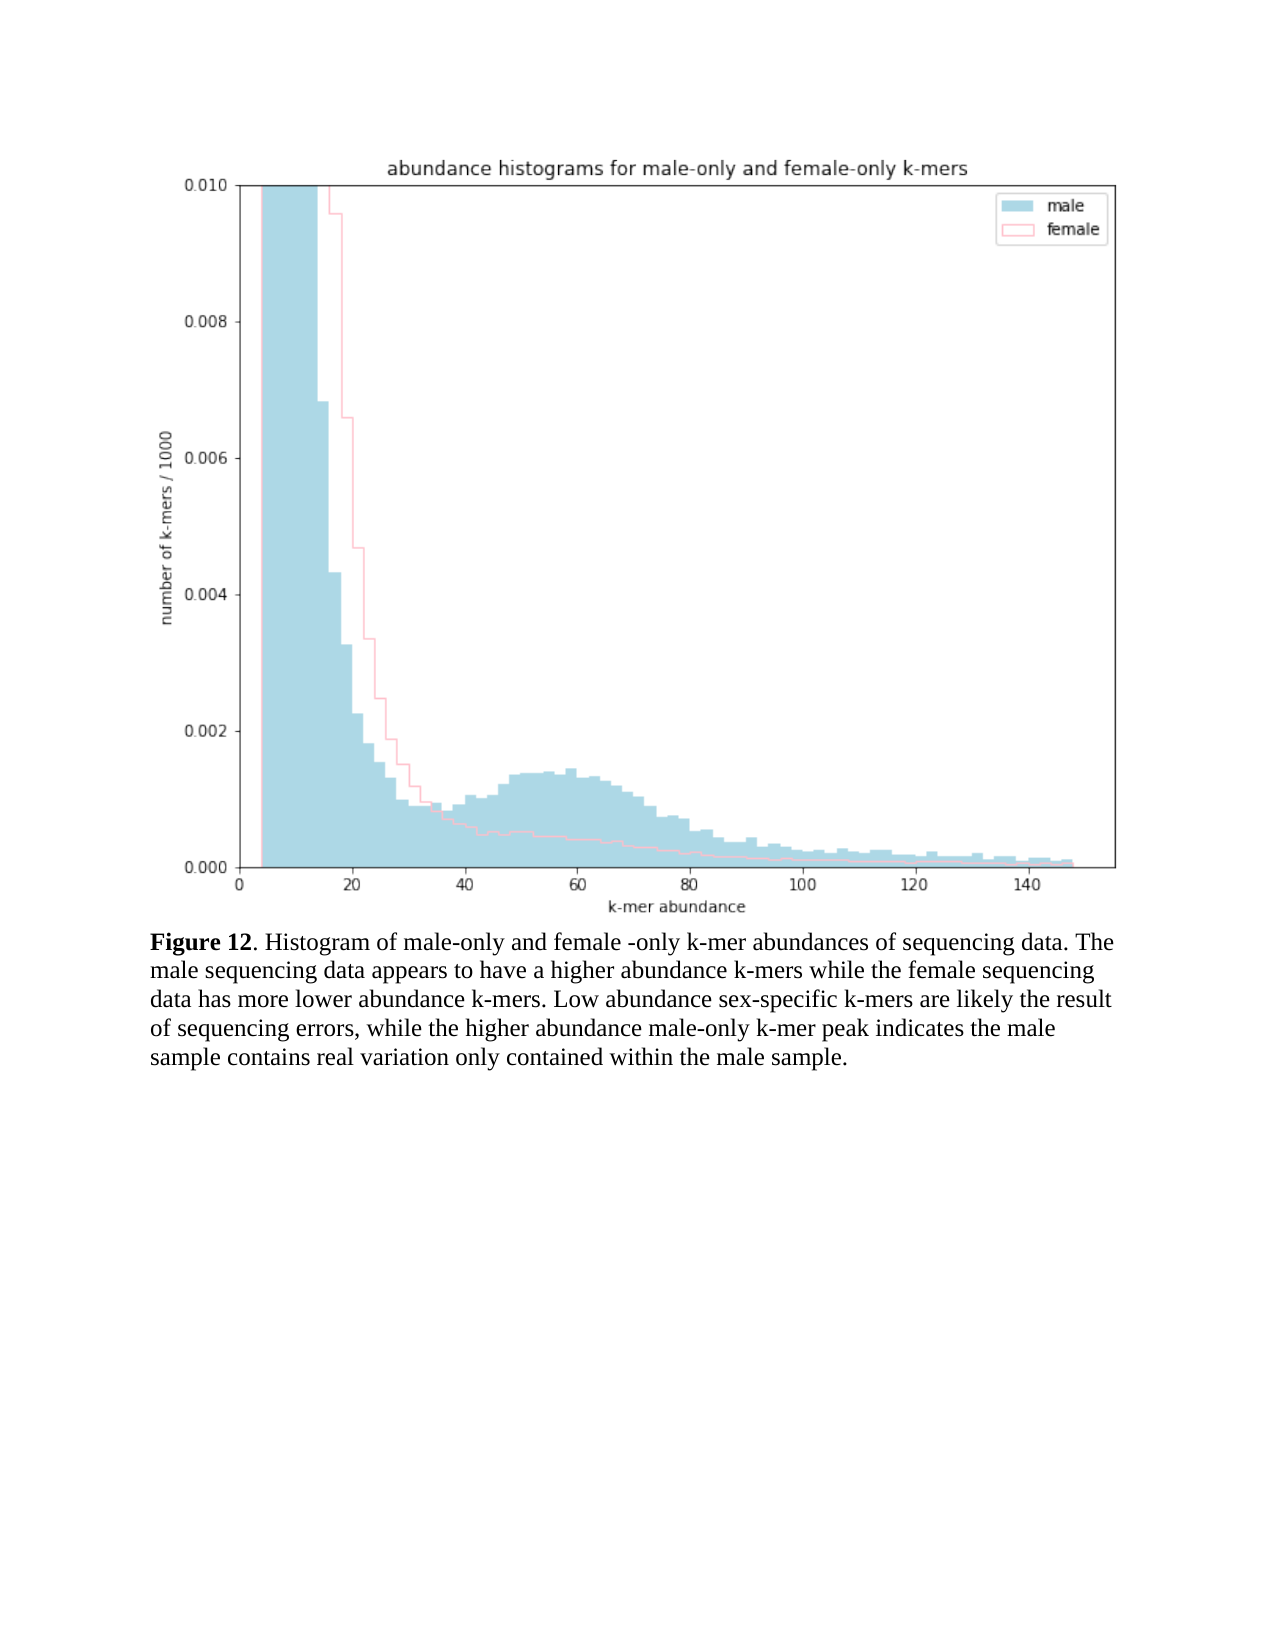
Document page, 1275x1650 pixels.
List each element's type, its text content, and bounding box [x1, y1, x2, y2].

picture [150, 150, 1125, 927]
text Figure 12. Histogram of male-only and female -only k-mer abundances of sequencing data. The male sequencing data appears to have a higher abundance k-mers while the female sequencing data has more lower abundance k-mers. Low abundance sex-specific k-mers are likely the result of sequencing errors, while the higher abundance male-only k-mer peak indicates the male sample contains real variation only contained within the male sample. [150, 927, 1125, 1071]
